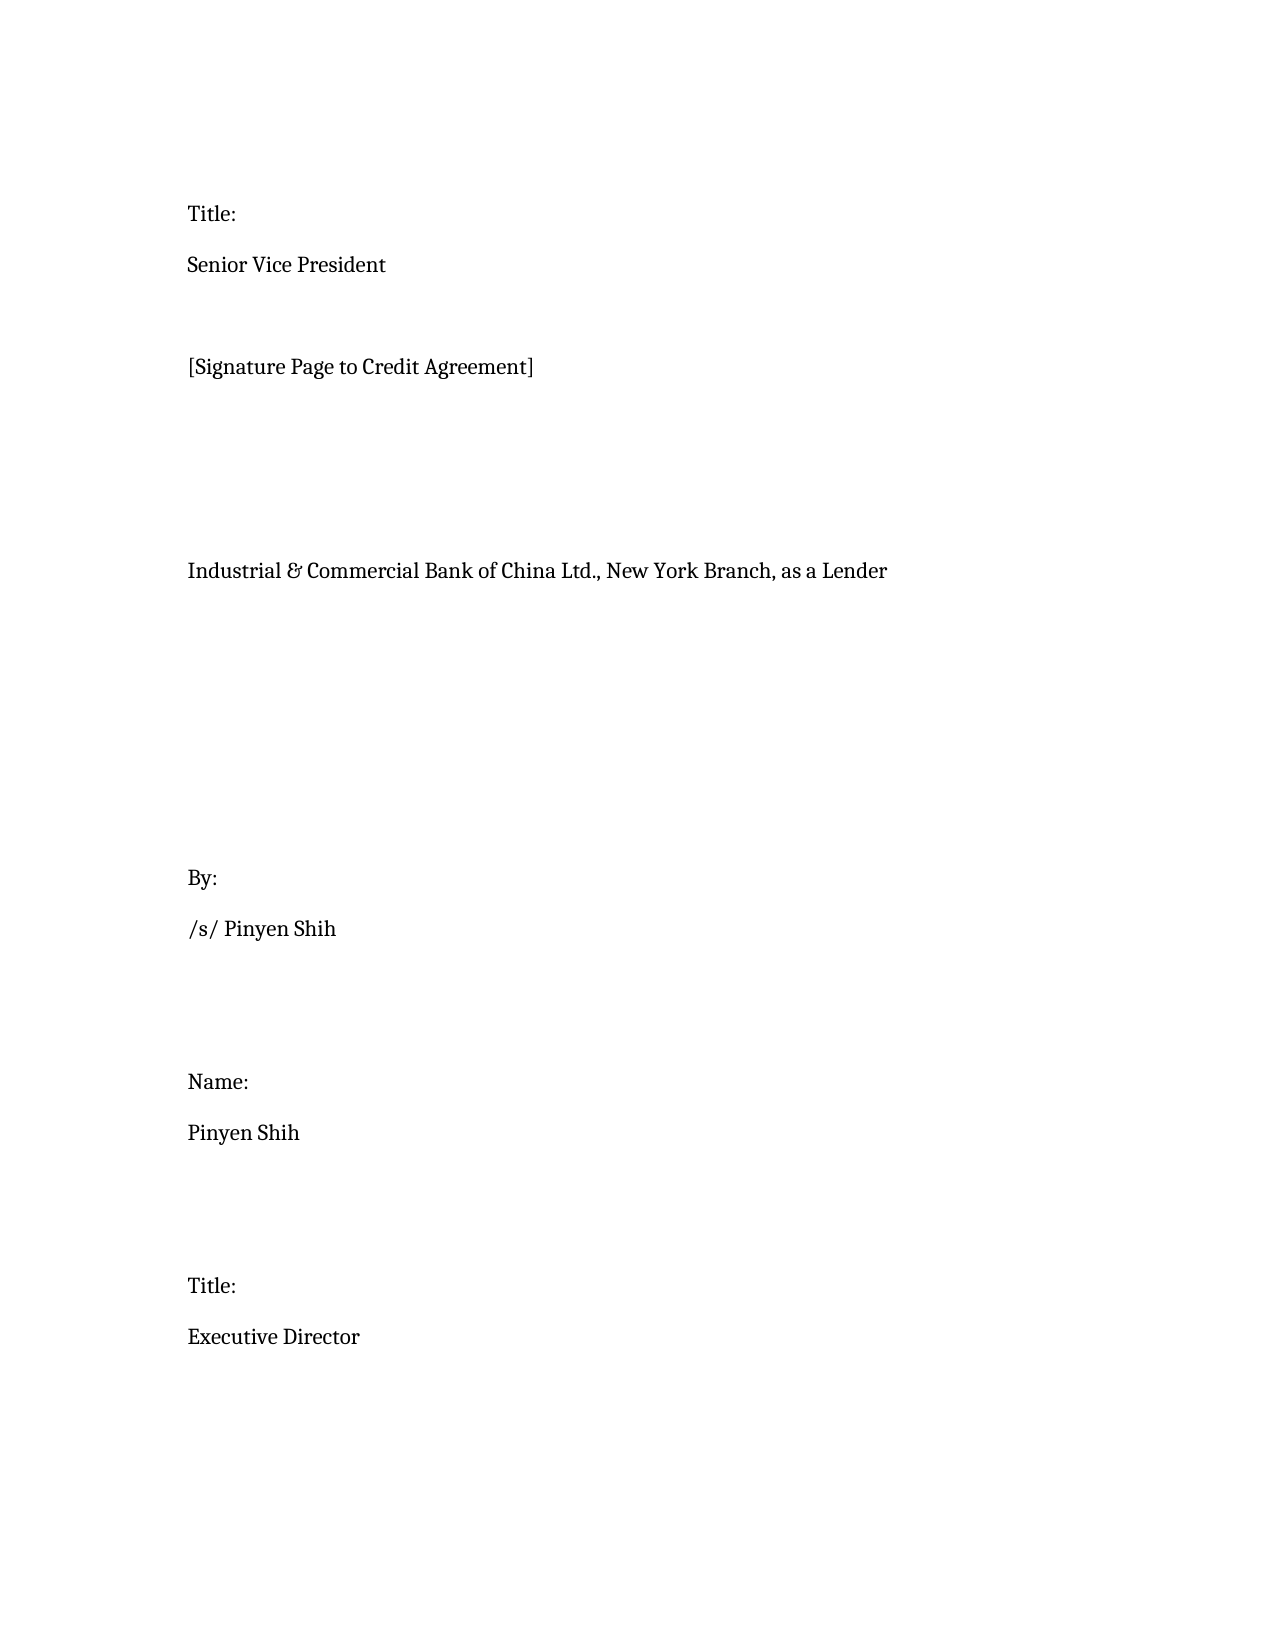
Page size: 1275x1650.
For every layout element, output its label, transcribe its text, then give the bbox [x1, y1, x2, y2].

text Industrial & Commercial Bank of China Ltd., New York Branch, as a Lender [187, 558, 1087, 585]
text /s/ Pinyen Shih [187, 916, 1087, 942]
text Name: [187, 1069, 1087, 1095]
text Senior Vice President [187, 252, 1087, 278]
text Executive Director [187, 1324, 1087, 1350]
text By: [187, 864, 1087, 891]
text [Signature Page to Credit Agreement] [187, 354, 1087, 381]
text Title: [187, 201, 1087, 227]
text Pinyen Shih [187, 1120, 1087, 1146]
text Title: [187, 1273, 1087, 1299]
